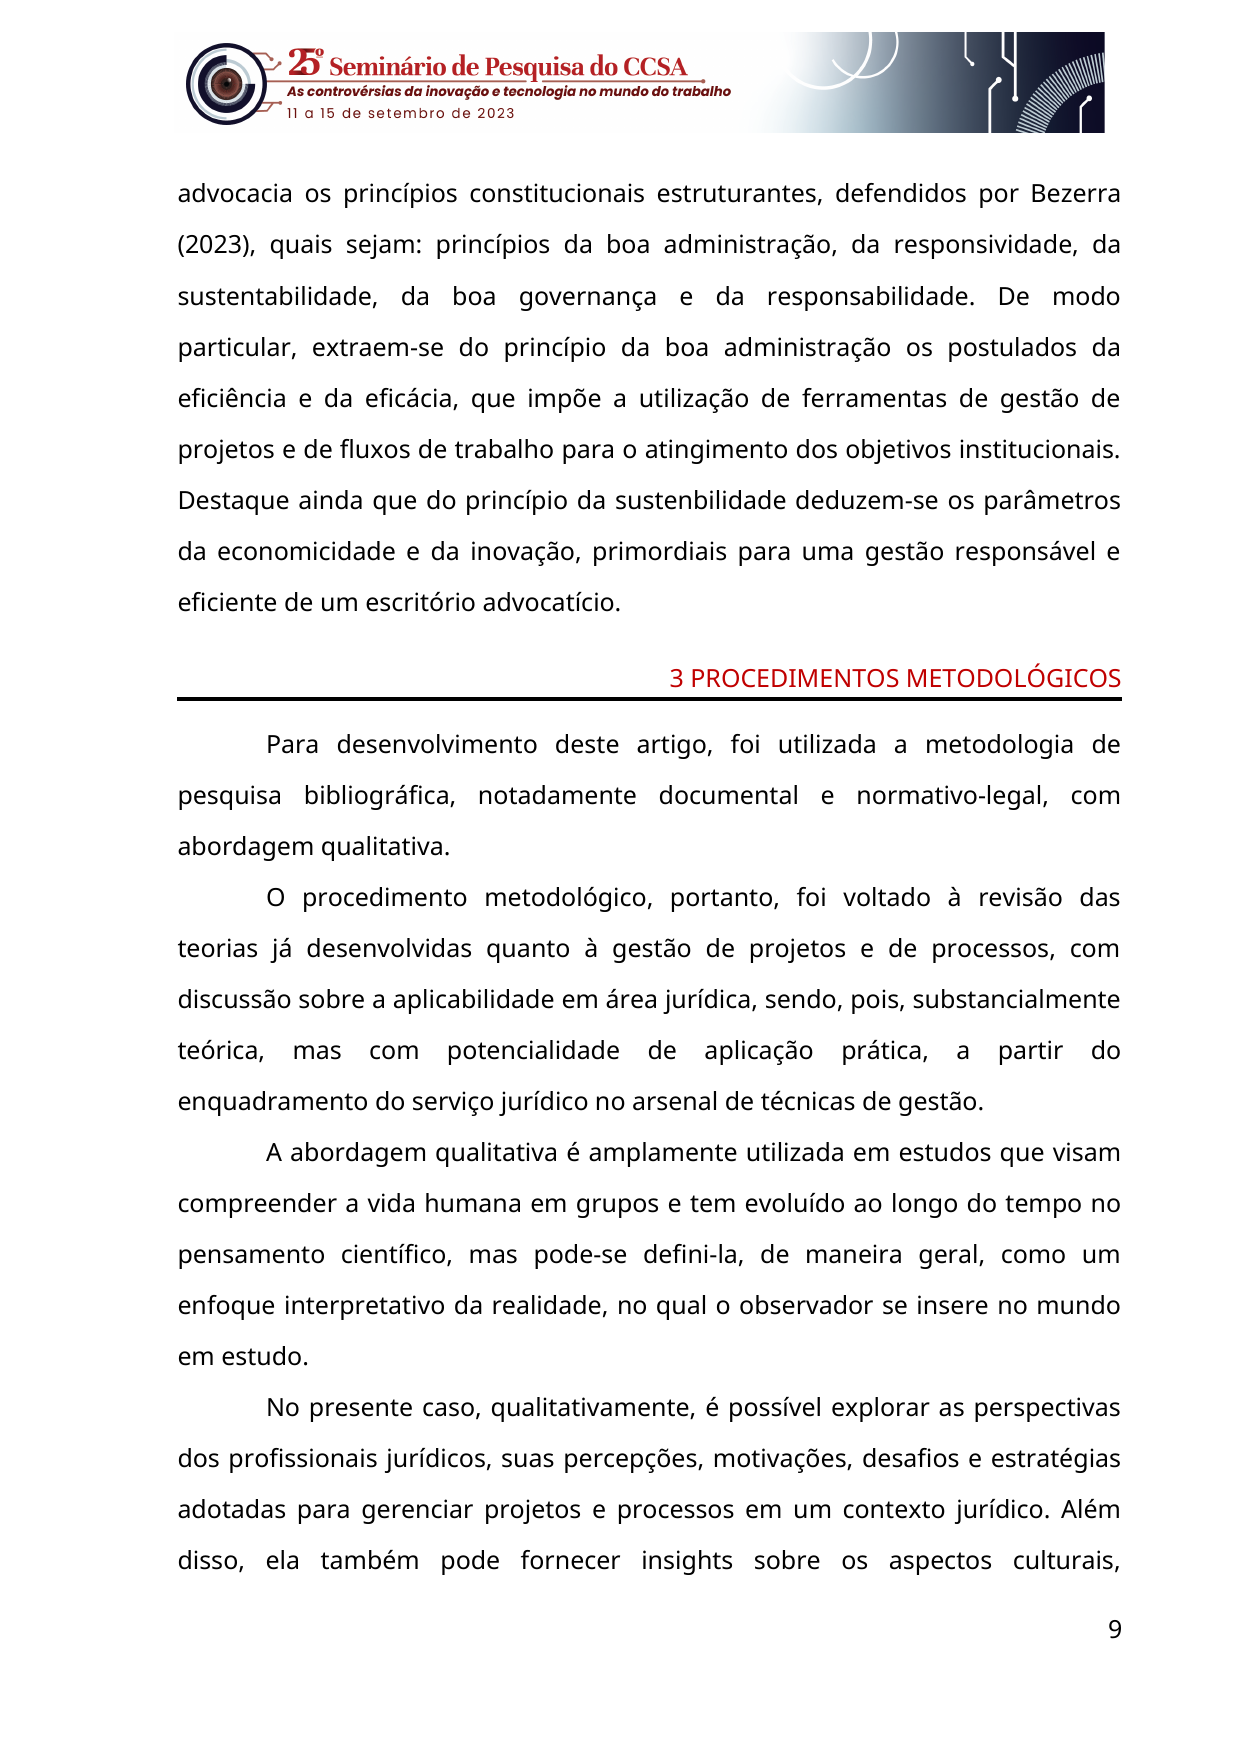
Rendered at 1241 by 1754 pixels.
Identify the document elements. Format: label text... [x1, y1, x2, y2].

text Para desenvolvimento deste artigo, foi utilizada a metodologia de pesquisa bibliográfica, notadamente documental e normativo-legal, com abordagem qualitativa. [177, 726, 1122, 862]
text A abordagem qualitativa é amplamente utilizada em estudos que visam compreender a vida humana em grupos e tem evoluído ao longo do tempo no pensamento científico, mas pode-se defini-la, de maneira geral, como um enfoque interpretativo da realidade, no qual o observador se insere no mundo em estudo. [177, 1134, 1122, 1373]
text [177, 176, 1122, 618]
picture [173, 32, 1105, 133]
text O procedimento metodológico, portanto, foi voltado à revisão das teorias já desenvolvidas quanto à gestão de projetos e de processos, com discussão sobre a aplicabilidade em área jurídica, sendo, pois, substancialmente teórica, mas com potencialidade de aplicação prática, a partir do enquadramento do serviço jurídico no arsenal de técnicas de gestão. [177, 879, 1122, 1118]
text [177, 1390, 1122, 1577]
subtitle 3 PROCEDIMENTOS METODOLÓGICOS [177, 660, 1122, 697]
